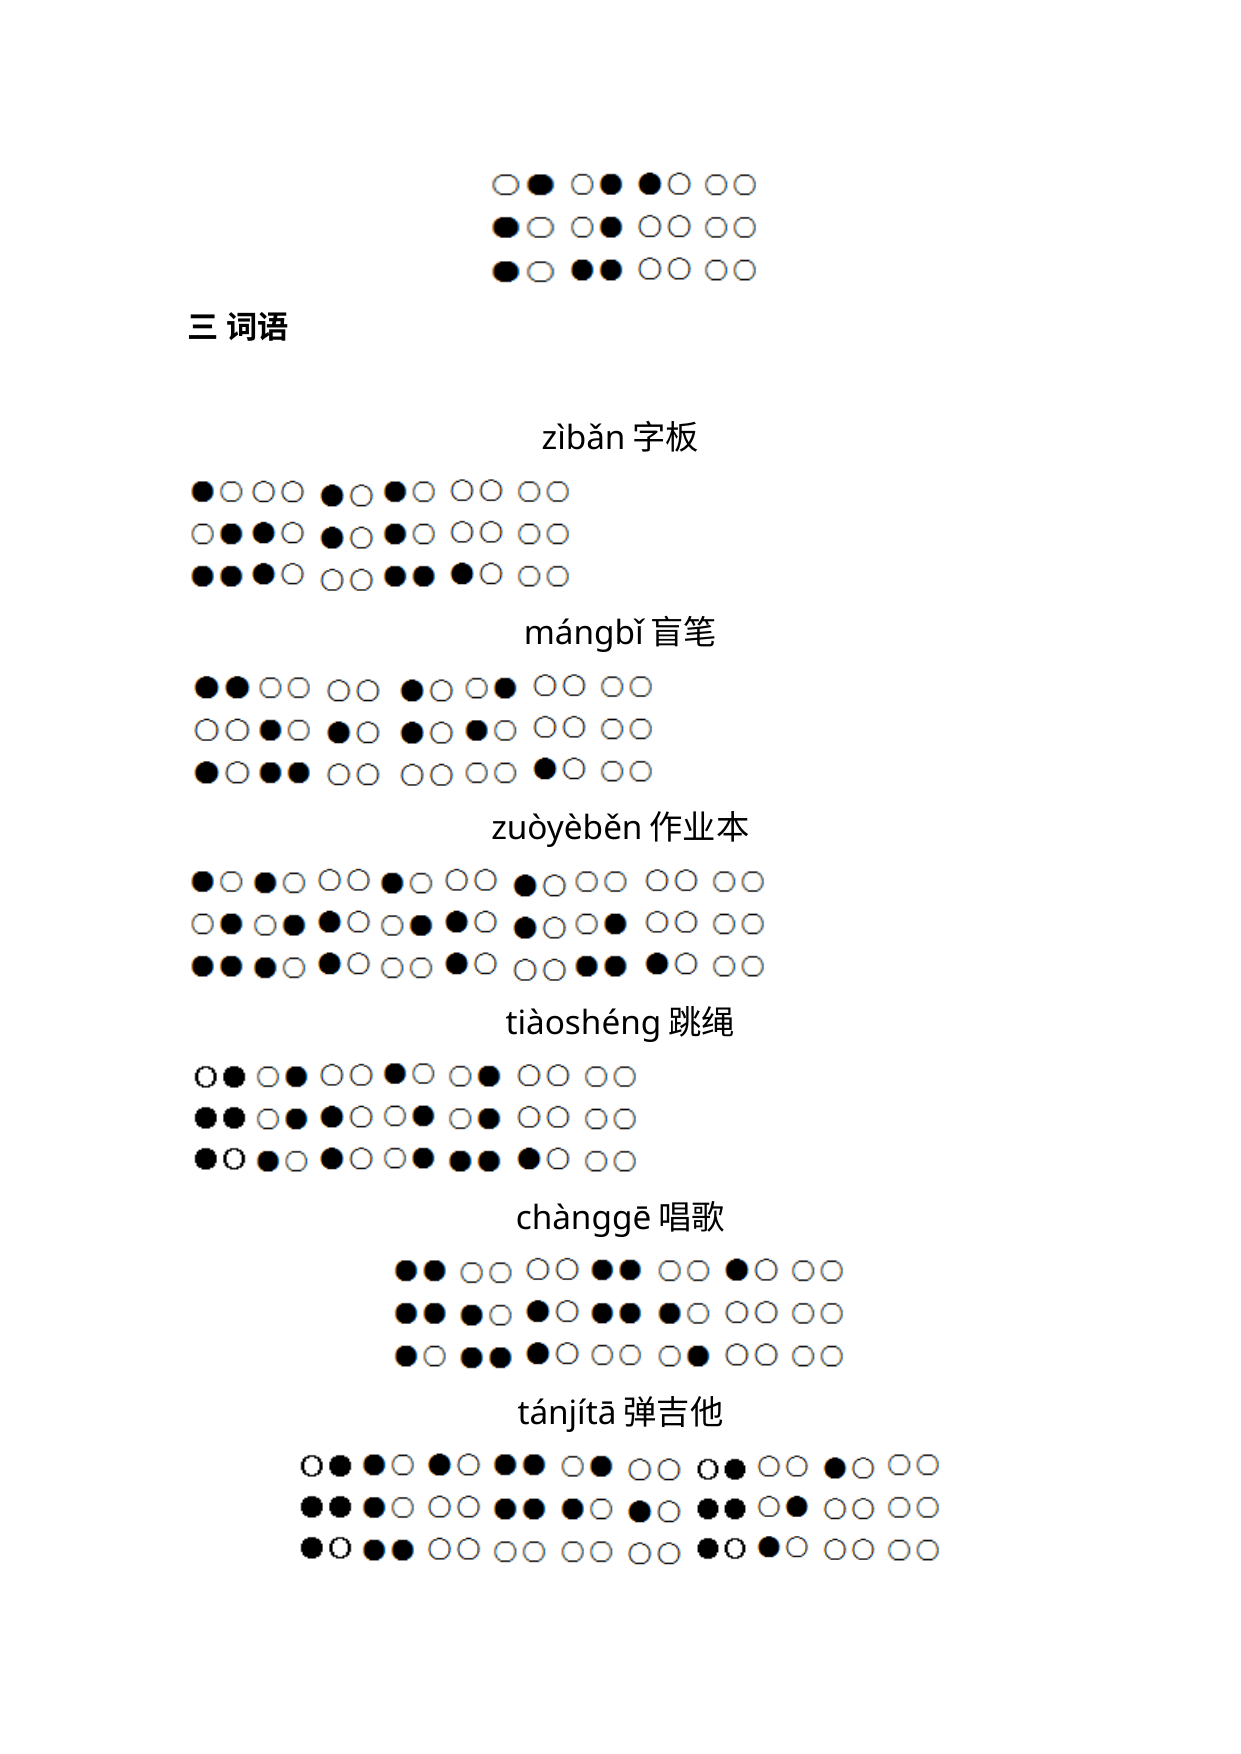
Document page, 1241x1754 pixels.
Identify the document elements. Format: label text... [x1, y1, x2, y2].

picture [187, 861, 772, 983]
text zìbǎn字板 [187, 402, 1053, 467]
text chànggē唱歌 [187, 1182, 1053, 1247]
picture [187, 471, 577, 593]
text zuòyèběn作业本 [187, 792, 1053, 857]
subtitle 三 词语 [187, 292, 1053, 357]
picture [187, 666, 660, 788]
picture [293, 1447, 947, 1567]
picture [187, 1056, 644, 1178]
picture [389, 1252, 851, 1373]
picture [487, 167, 764, 287]
text tiàoshéng跳绳 [187, 987, 1053, 1052]
text mángbǐ盲笔 [187, 597, 1053, 662]
text tánjítā弹吉他 [187, 1377, 1053, 1442]
